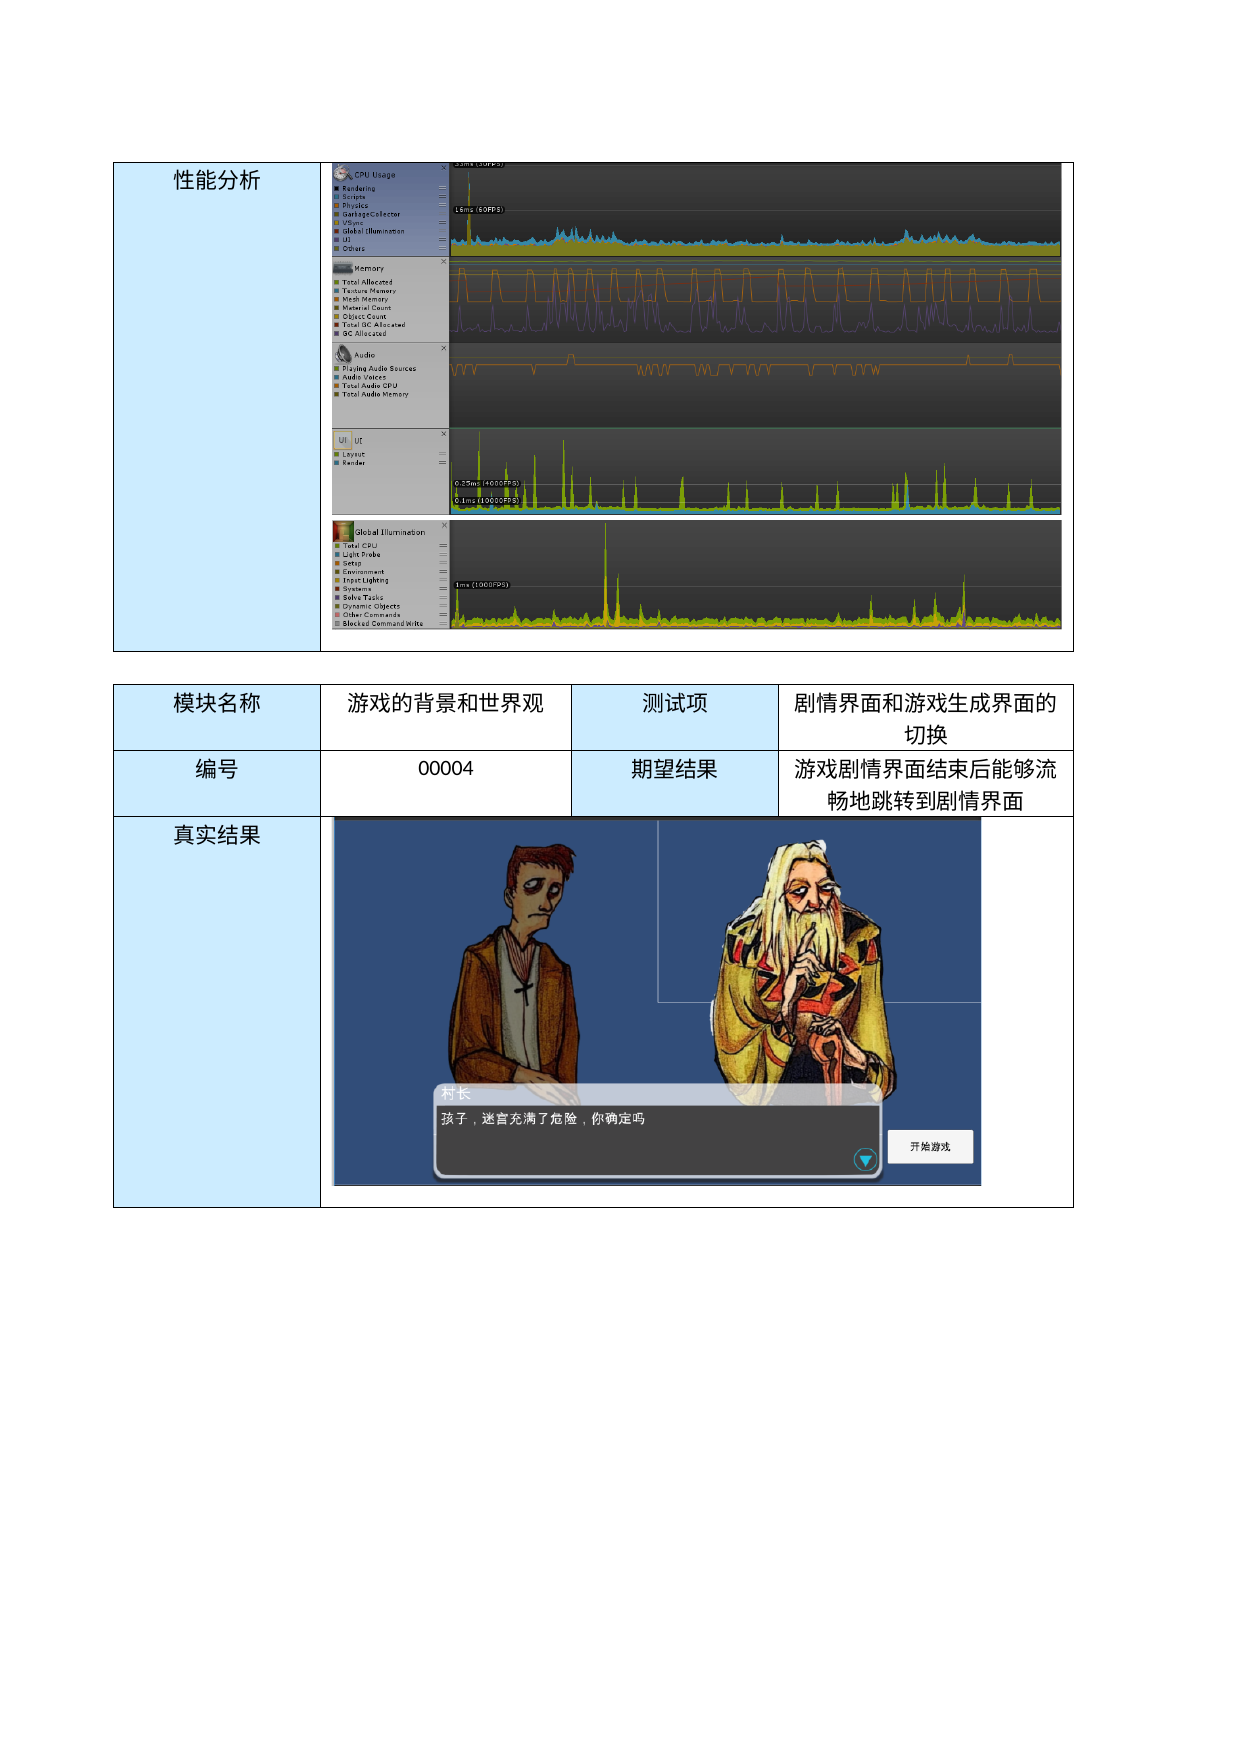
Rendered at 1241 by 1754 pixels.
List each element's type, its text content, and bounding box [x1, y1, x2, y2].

table_cell 与期望结果相同 [321, 817, 1073, 1207]
table_cell 编号 [114, 751, 320, 816]
picture [331, 817, 982, 1186]
table_header 剧情界面和游戏生成界面的切换 [779, 685, 1073, 750]
table_cell [321, 163, 1073, 651]
table_header 模块名称 [114, 685, 320, 750]
table_header 游戏的背景和世界观 [321, 685, 571, 750]
table_cell 性能分析 [114, 163, 320, 651]
table_cell 真实结果 [114, 817, 320, 1207]
table_cell 00004 [321, 751, 571, 816]
table_header 测试项 [572, 685, 778, 750]
table_cell 游戏剧情界面结束后能够流畅地跳转到剧情界面 [779, 751, 1073, 816]
picture [332, 163, 1062, 515]
table_cell 期望结果 [572, 751, 778, 816]
picture [332, 520, 1062, 630]
